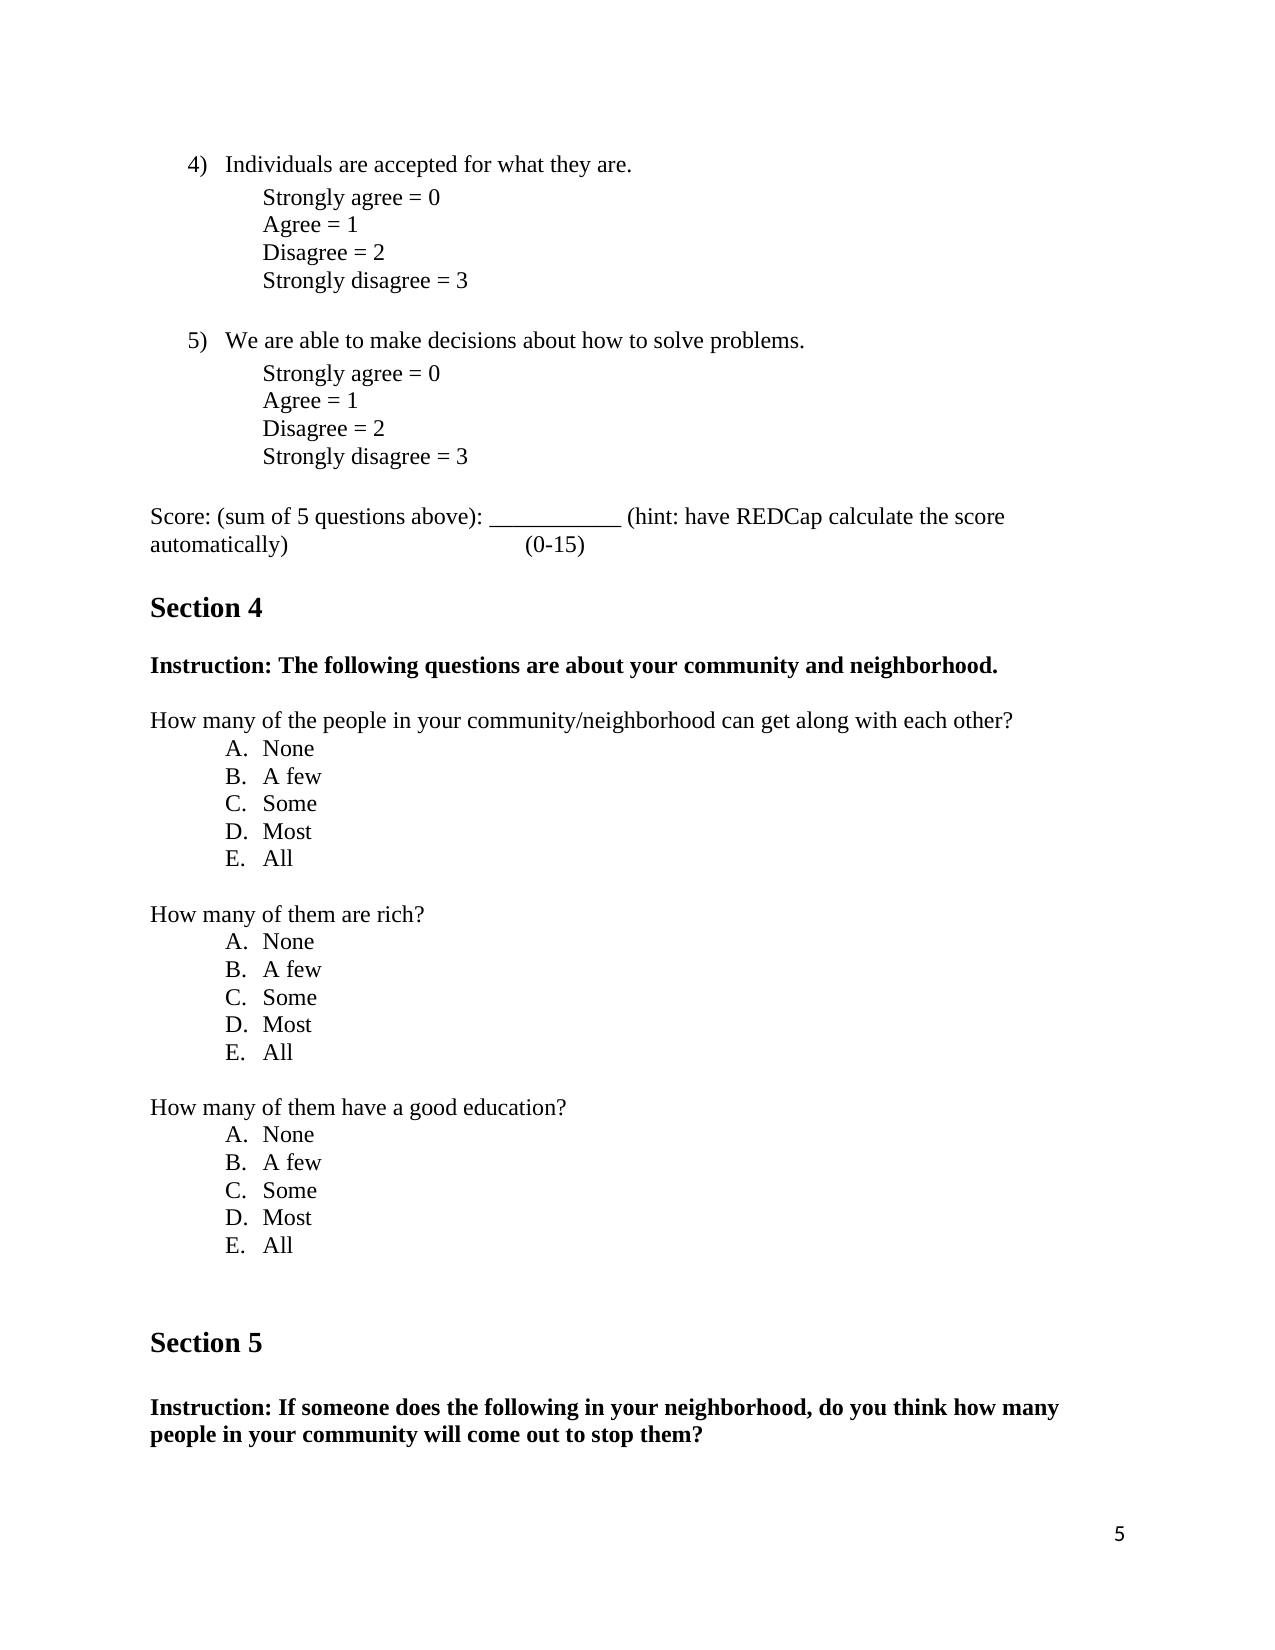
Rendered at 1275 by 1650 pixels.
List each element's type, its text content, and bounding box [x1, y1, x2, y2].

text Instruction: The following questions are about your community and neighborhood. [150, 651, 1125, 679]
text Score: (sum of 5 questions above): ___________ (hint: have REDCap calculate the score automatically) (0-15) [150, 502, 1125, 557]
text Disagree = 2 [262, 238, 1125, 266]
list All [225, 844, 1125, 872]
list None [225, 1121, 1125, 1148]
text How many of them have a good education? [150, 1093, 1125, 1121]
text Section 4 [150, 590, 1125, 624]
list Most [225, 1010, 1125, 1038]
text Strongly disagree = 3 [187, 442, 1125, 469]
text Strongly disagree = 3 [187, 266, 1125, 293]
list All [225, 1231, 1125, 1258]
text Agree = 1 [262, 210, 1125, 238]
list All [225, 1038, 1125, 1065]
list We are able to make decisions about how to solve problems. [187, 326, 1125, 354]
list Most [225, 1203, 1125, 1231]
text Strongly agree = 0 [262, 183, 1125, 210]
list A few [225, 955, 1125, 982]
list Most [225, 817, 1125, 844]
list None [225, 734, 1125, 762]
text Disagree = 2 [262, 414, 1125, 442]
text How many of them are rich? [150, 900, 1125, 927]
text Strongly agree = 0 [262, 359, 1125, 386]
list A few [225, 762, 1125, 789]
text Section 5 [150, 1326, 1125, 1359]
list Some [225, 789, 1125, 817]
list None [225, 927, 1125, 955]
text Agree = 1 [262, 386, 1125, 414]
text How many of the people in your community/neighborhood can get along with each other? [150, 706, 1125, 734]
list Some [225, 982, 1125, 1010]
list Individuals are accepted for what they are. [187, 150, 1125, 178]
text Instruction: If someone does the following in your neighborhood, do you think how many people in your community will come out to stop them? [150, 1393, 1125, 1448]
list A few [225, 1148, 1125, 1176]
list Some [225, 1176, 1125, 1203]
